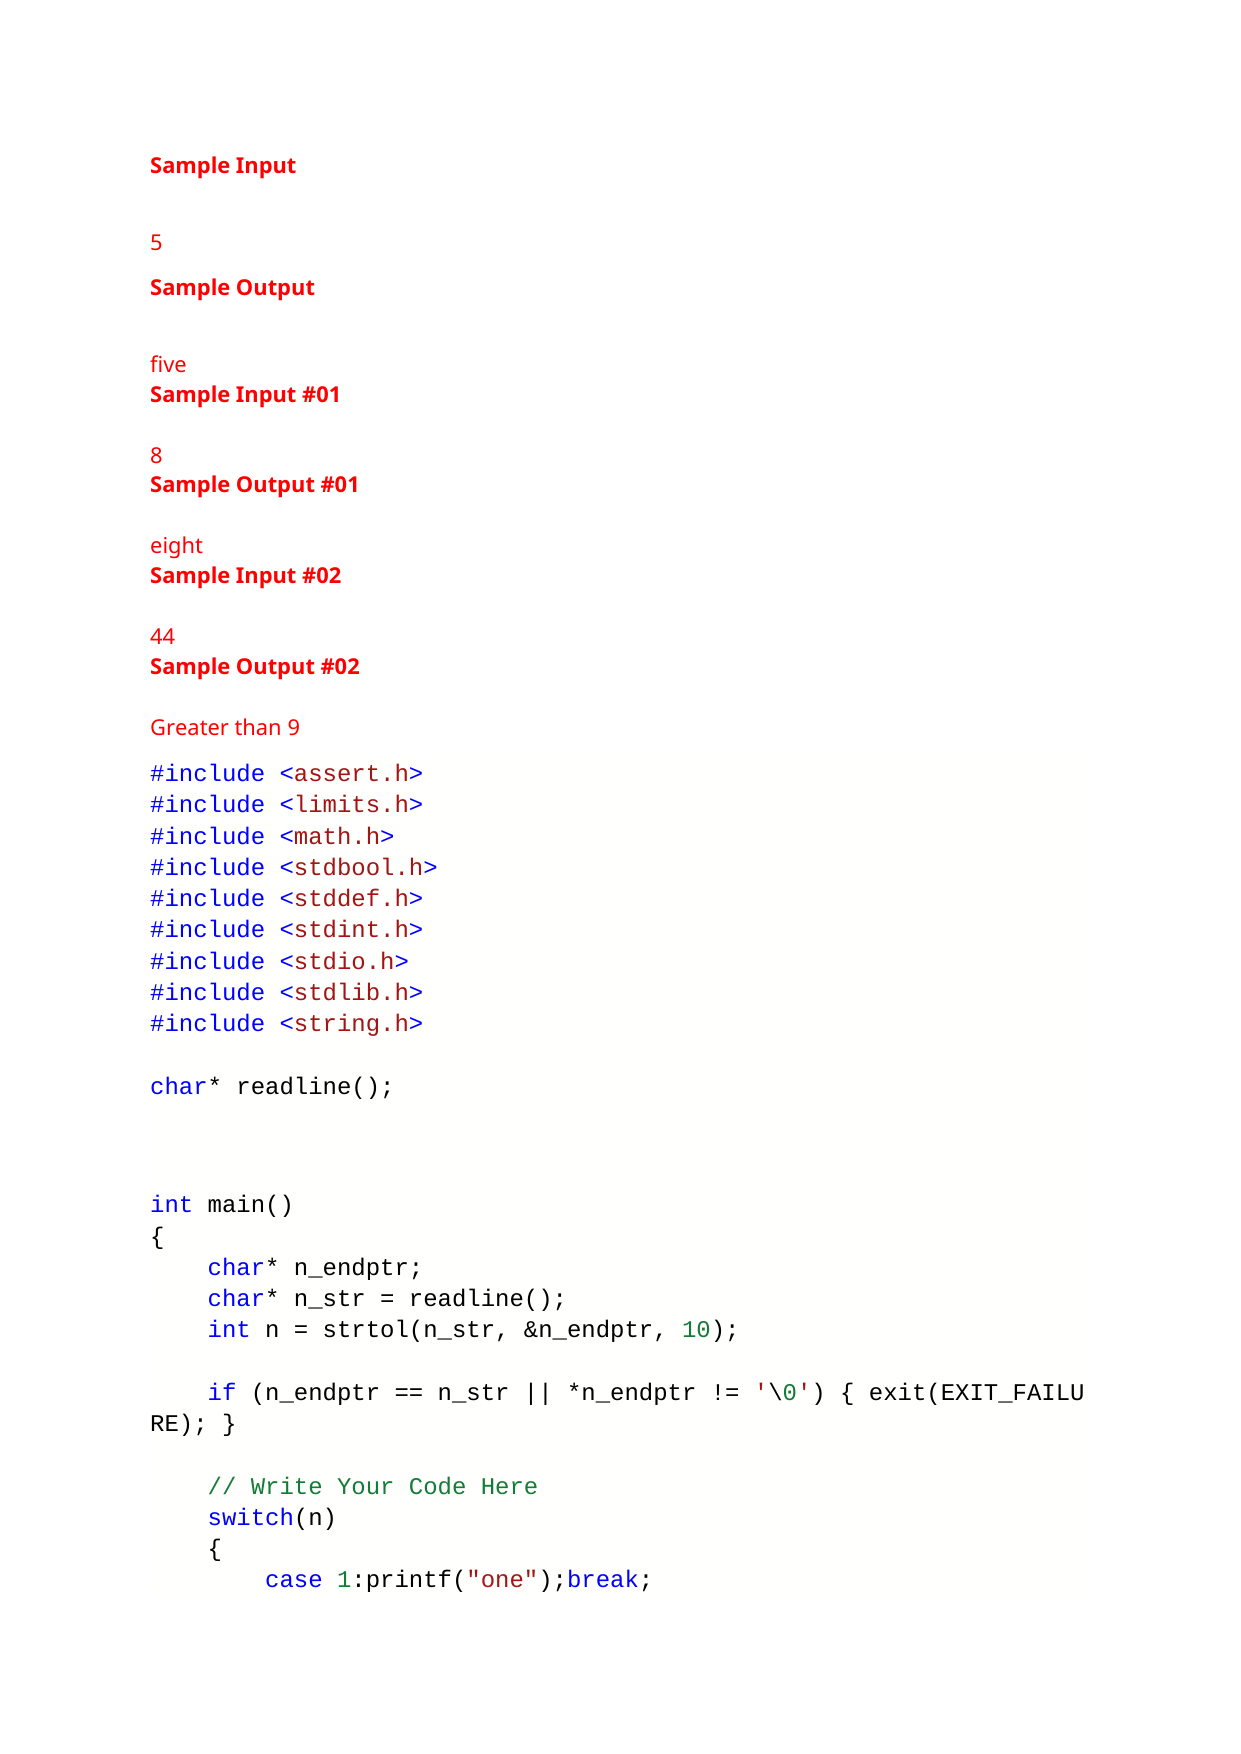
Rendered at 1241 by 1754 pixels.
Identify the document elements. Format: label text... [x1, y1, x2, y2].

text int main() [150, 1189, 1090, 1220]
text #include <assert.h> [150, 757, 1090, 789]
text char* n_endptr; [150, 1251, 1090, 1282]
text 8 [150, 438, 1090, 469]
text Sample Input [150, 150, 1090, 180]
text // Write Your Code Here [150, 1470, 1090, 1501]
text char* n_str = readline(); [150, 1282, 1090, 1314]
text five [150, 347, 1090, 378]
text 5 [150, 225, 1090, 256]
text Sample Output #01 [150, 469, 1090, 499]
text char* readline(); [150, 1070, 1090, 1101]
text Greater than 9 [150, 711, 1090, 742]
text { [150, 1532, 1090, 1564]
text case 1:printf("one");break; [150, 1564, 1090, 1595]
text 44 [150, 620, 1090, 651]
text Sample Input #01 [150, 378, 1090, 408]
text #include <string.h> [150, 1007, 1090, 1039]
text switch(n) [150, 1501, 1090, 1532]
text #include <stdio.h> [150, 945, 1090, 976]
text #include <limits.h> [150, 789, 1090, 820]
text #include <stddef.h> [150, 882, 1090, 914]
text Sample Output #02 [150, 651, 1090, 681]
text #include <stdint.h> [150, 914, 1090, 945]
text Sample Input #02 [150, 560, 1090, 590]
text int n = strtol(n_str, &n_endptr, 10); [150, 1314, 1090, 1345]
text if (n_endptr == n_str || *n_endptr != '\0') { exit(EXIT_FAILURE); } [150, 1376, 1090, 1439]
text #include <stdlib.h> [150, 976, 1090, 1007]
text { [150, 1220, 1090, 1251]
text eight [150, 529, 1090, 560]
text #include <math.h> [150, 820, 1090, 851]
text Sample Output [150, 272, 1090, 302]
text #include <stdbool.h> [150, 851, 1090, 882]
